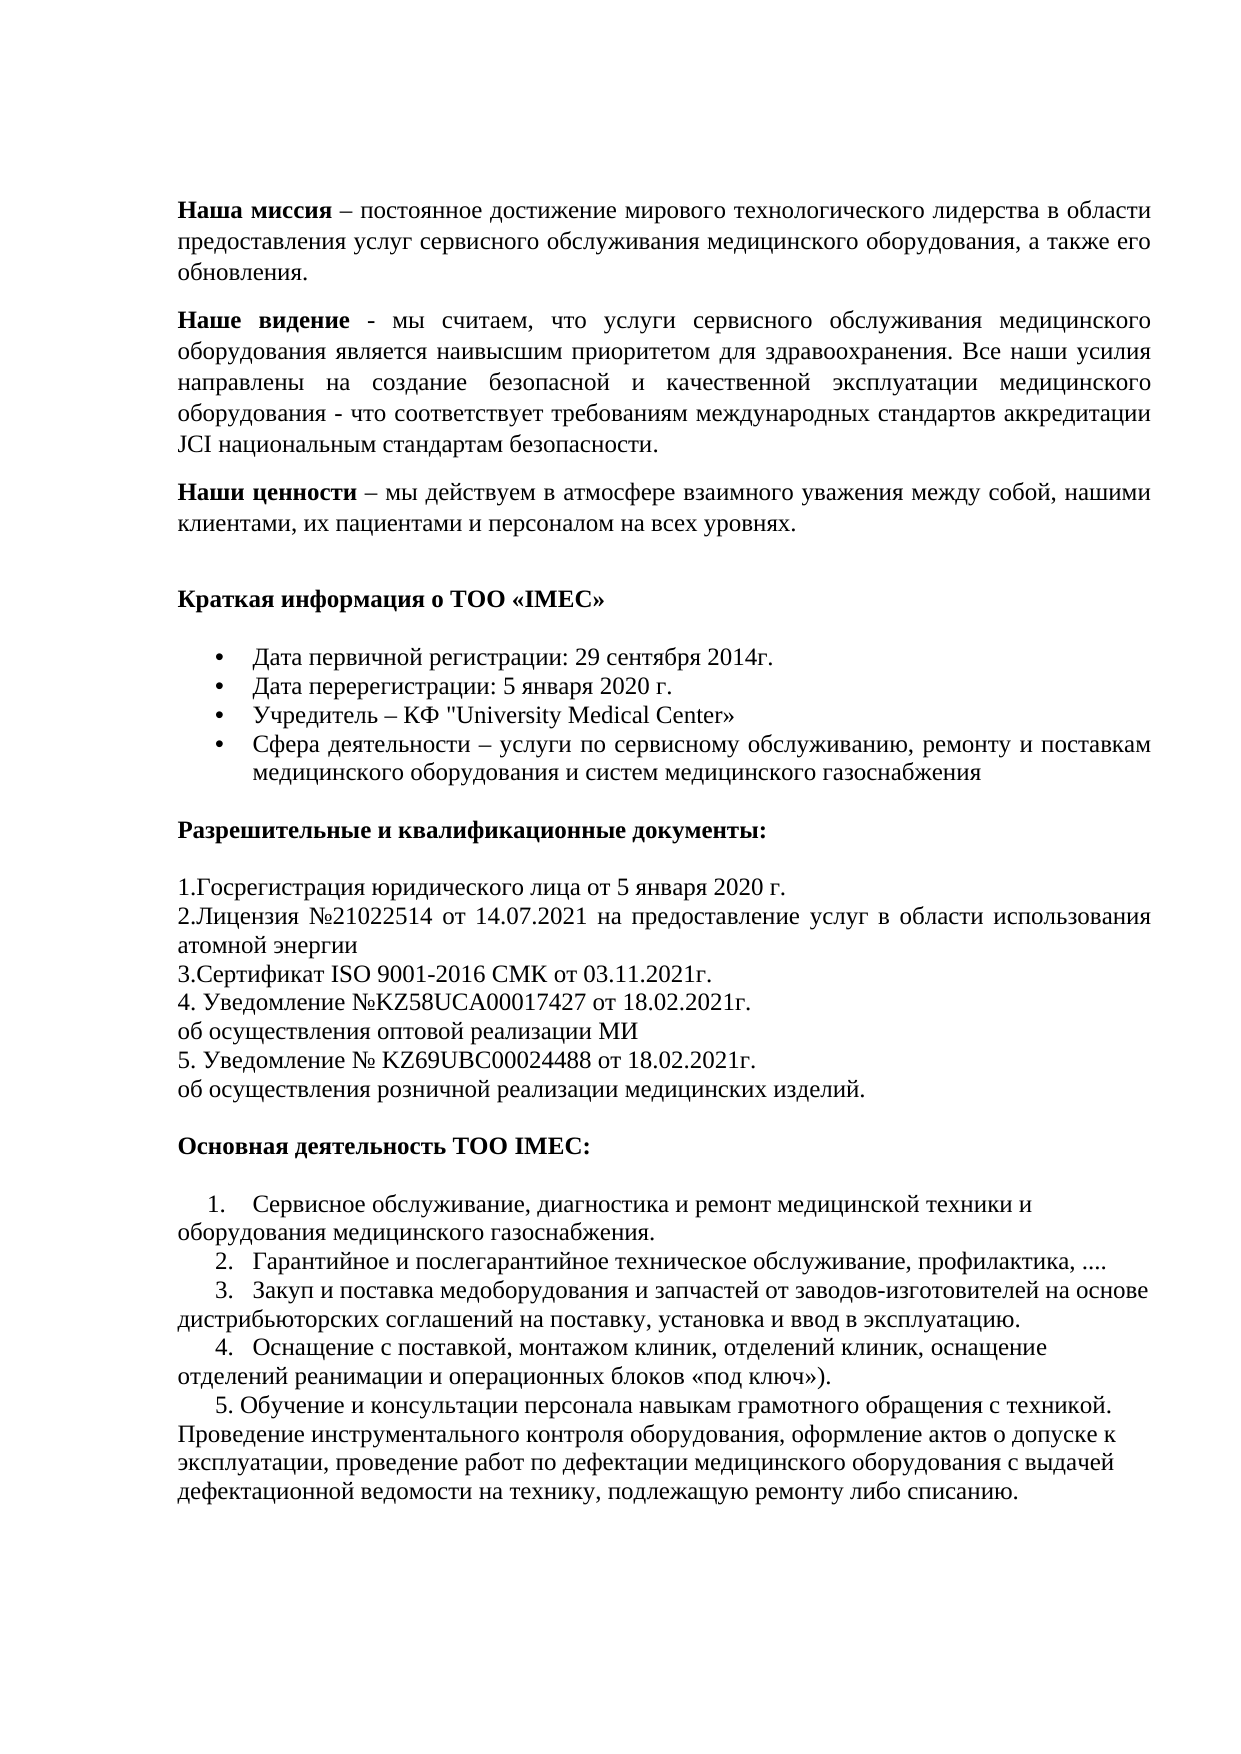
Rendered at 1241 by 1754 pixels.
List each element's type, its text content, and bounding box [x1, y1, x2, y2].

text об осуществления оптовой реализации МИ [177, 1016, 1152, 1045]
text 5. Обучение и консультации персонала навыкам грамотного обращения с техникой. [177, 1390, 1152, 1419]
list Сфера деятельности – услуги по сервисному обслуживанию, ремонту и поставкам медицинского оборудования и систем медицинского газоснабжения [215, 729, 1152, 786]
text Наше видение - мы считаем, что услуги сервисного обслуживания медицинского оборудования является наивысшим приоритетом для здравоохранения. Все наши усилия направлены на создание безопасной и качественной эксплуатации медицинского оборудования - что соответствует требованиям международных стандартов аккредитации JCI национальным стандартам безопасности. [177, 305, 1152, 458]
list Дата первичной регистрации: 29 сентября 2014г. [215, 642, 1152, 671]
text 3.Сертификат ISO 9001-2016 СМК от 03.11.2021г. [177, 959, 1152, 987]
list Сервисное обслуживание, диагностика и ремонт медицинской техники и [207, 1189, 1152, 1217]
list Гарантийное и послегарантийное техническое обслуживание, профилактика, .... [215, 1246, 1152, 1275]
text Наша миссия – постоянное достижение мирового технологического лидерства в области предоставления услуг сервисного обслуживания медицинского оборудования, а также его обновления. [177, 195, 1152, 286]
list Оснащение с поставкой, монтажом клиник, отделений клиник, оснащение [215, 1332, 1152, 1361]
text Разрешительные и квалификационные документы: [177, 815, 1152, 844]
text об осуществления розничной реализации медицинских изделий. [177, 1074, 1152, 1102]
text 2.Лицензия №21022514 от 14.07.2021 на предоставление услуг в области использования атомной энергии [177, 901, 1152, 959]
text оборудования медицинского газоснабжения. [177, 1217, 1152, 1246]
list Дата перерегистрации: 5 января 2020 г. [215, 671, 1152, 700]
text дистрибьюторских соглашений на поставку, установка и ввод в эксплуатацию. [177, 1304, 1152, 1332]
text Наши ценности – мы действуем в атмосфере взаимного уважения между собой, нашими клиентами, их пациентами и персоналом на всех уровнях. [177, 477, 1152, 537]
text 4. Уведомление №KZ58UCA00017427 от 18.02.2021г. [177, 987, 1152, 1016]
text отделений реанимации и операционных блоков «под ключ»). [177, 1361, 1152, 1390]
list Учредитель – КФ "University Medical Center» [215, 700, 1152, 729]
text 5. Уведомление № KZ69UBC00024488 от 18.02.2021г. [177, 1045, 1152, 1074]
text Краткая информация о ТОО «IMEC» [177, 584, 1152, 613]
text Проведение инструментального контроля оборудования, оформление актов о допуске к эксплуатации, проведение работ по дефектации медицинского оборудования с выдачей дефектационной ведомости на технику, подлежащую ремонту либо списанию. [177, 1419, 1152, 1505]
text 1.Госрегистрация юридического лица от 5 января 2020 г. [177, 872, 1152, 901]
text Основная деятельность ТОО IMEC: [177, 1131, 1152, 1160]
list Закуп и поставка медоборудования и запчастей от заводов-изготовителей на основе [215, 1275, 1152, 1304]
